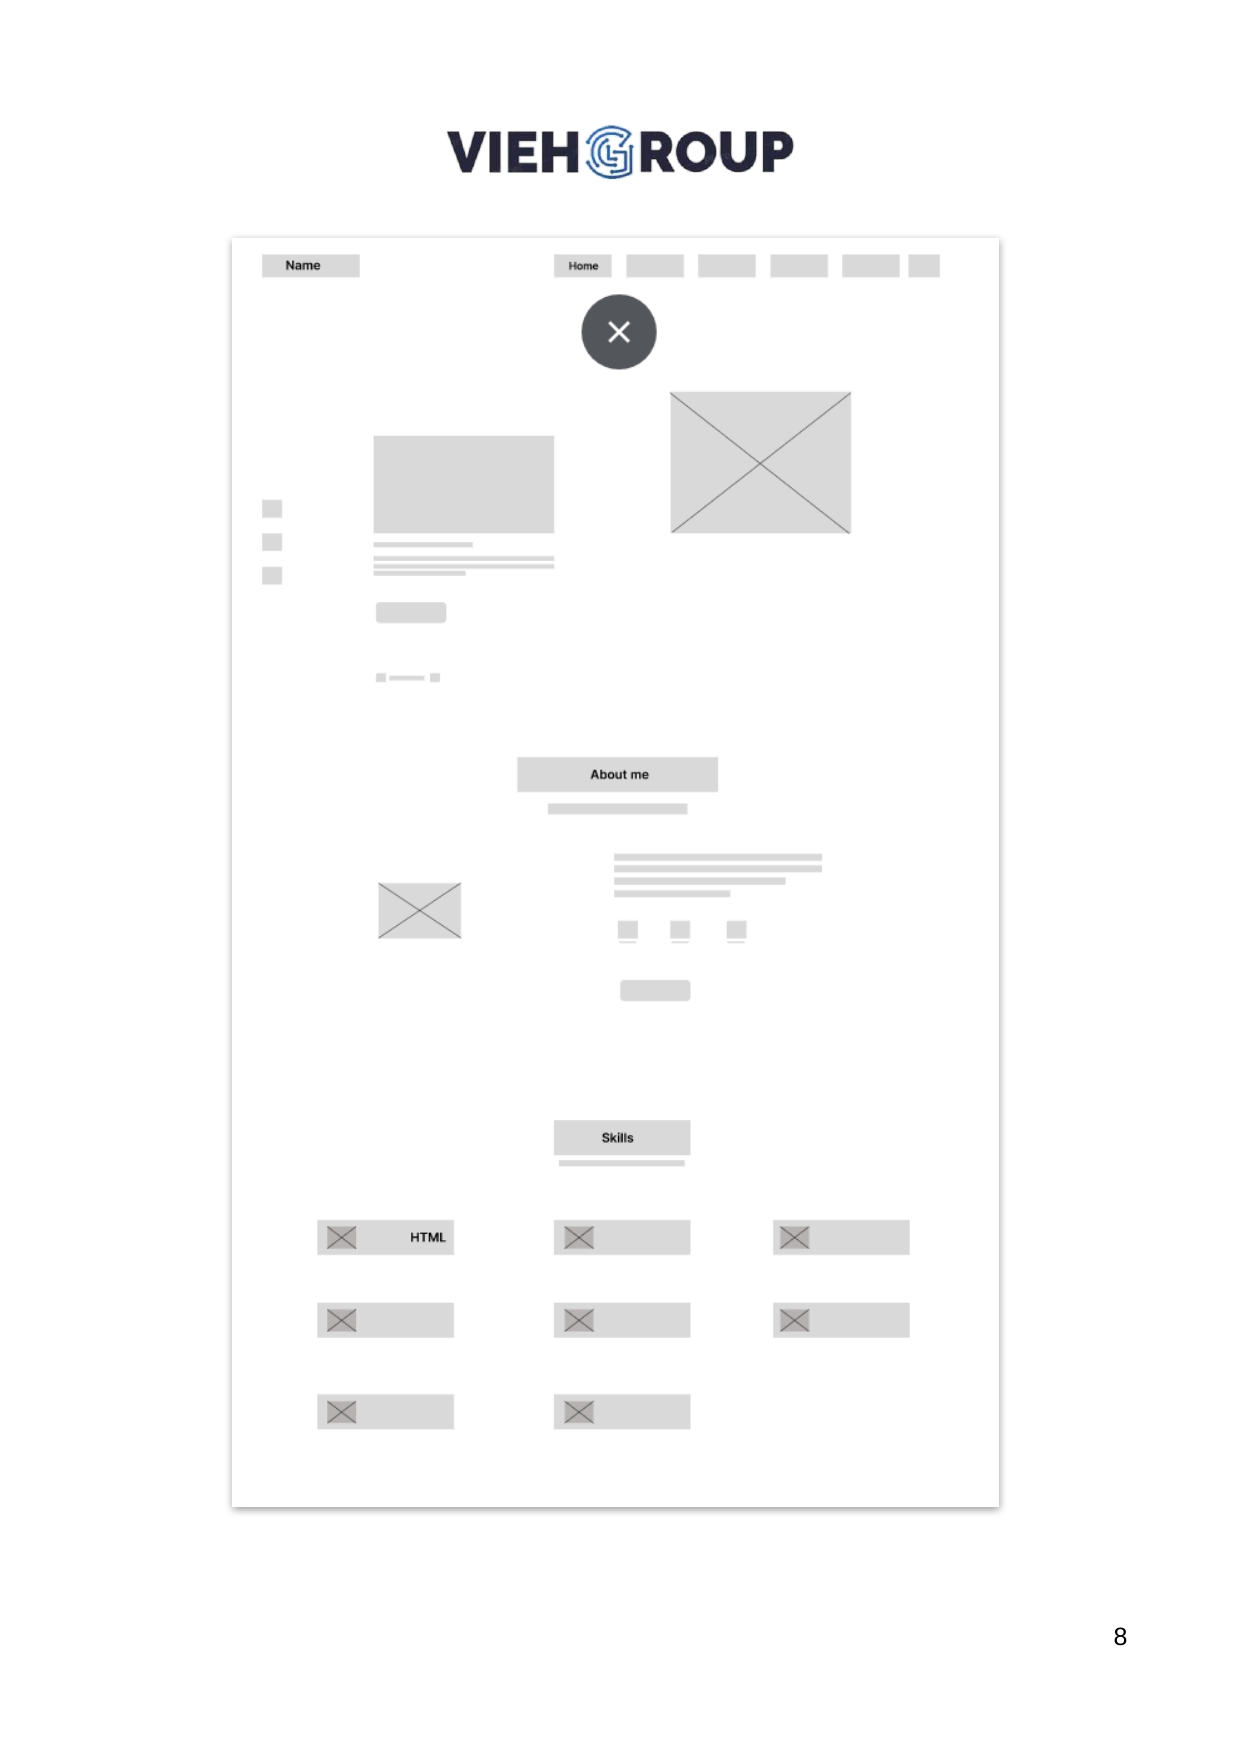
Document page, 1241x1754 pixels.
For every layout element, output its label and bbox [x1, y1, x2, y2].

picture [387, 75, 853, 230]
picture [247, 253, 984, 1493]
